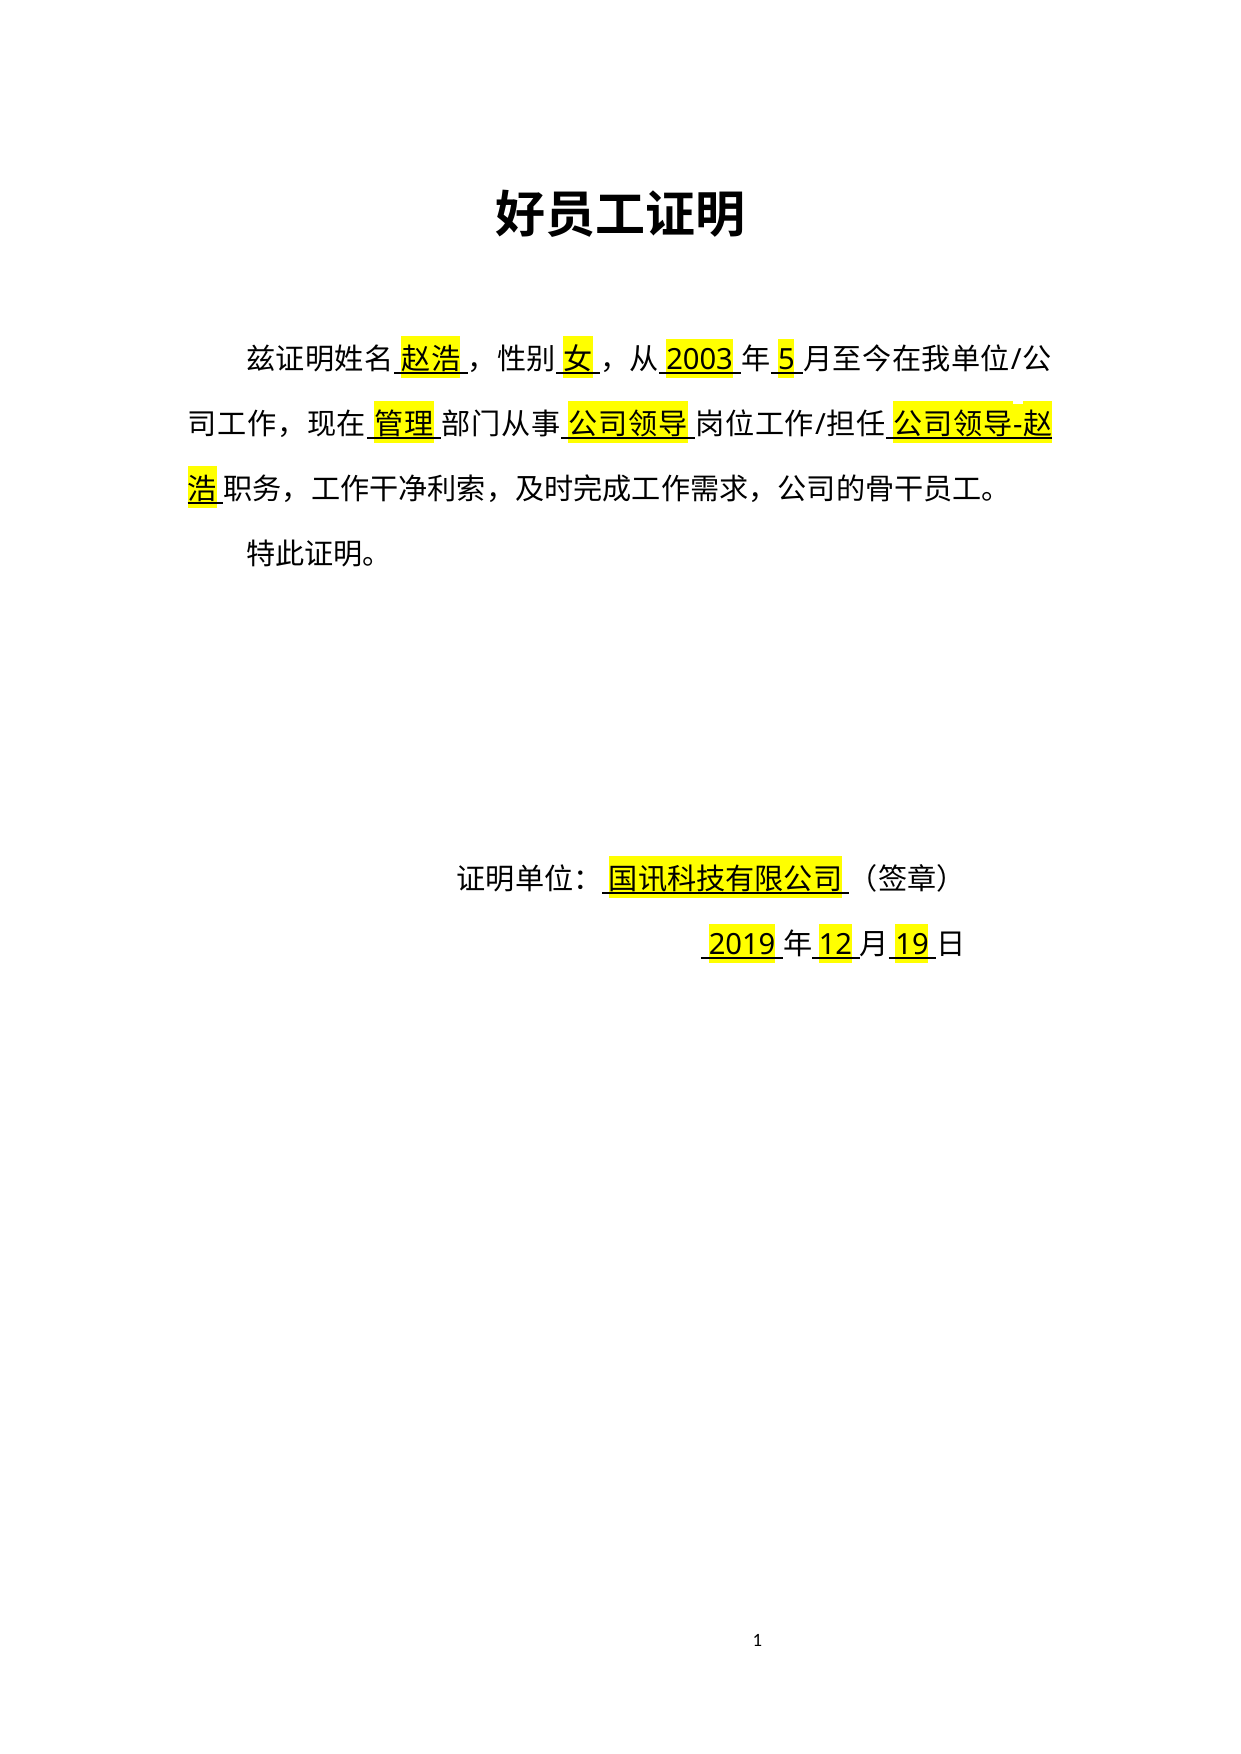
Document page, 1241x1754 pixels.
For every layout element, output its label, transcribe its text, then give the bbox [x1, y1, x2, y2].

text 证明单位： 国讯科技有限公司 （签章） [187, 844, 965, 909]
text 特此证明。 [187, 519, 1053, 584]
text 2019 年 12 月 19 日 [187, 909, 965, 974]
text 好员工证明 [187, 162, 1053, 259]
text 兹证明姓名 赵浩 ，性别 女 ，从 2003 年 5 月至今在我单位/公司工作，现在 管理 部门从事 公司领导 岗位工作/担任 公司领导-赵浩 职务，工作干净利索，及时完成工作需求，公司的骨干员工。 [187, 324, 1053, 519]
